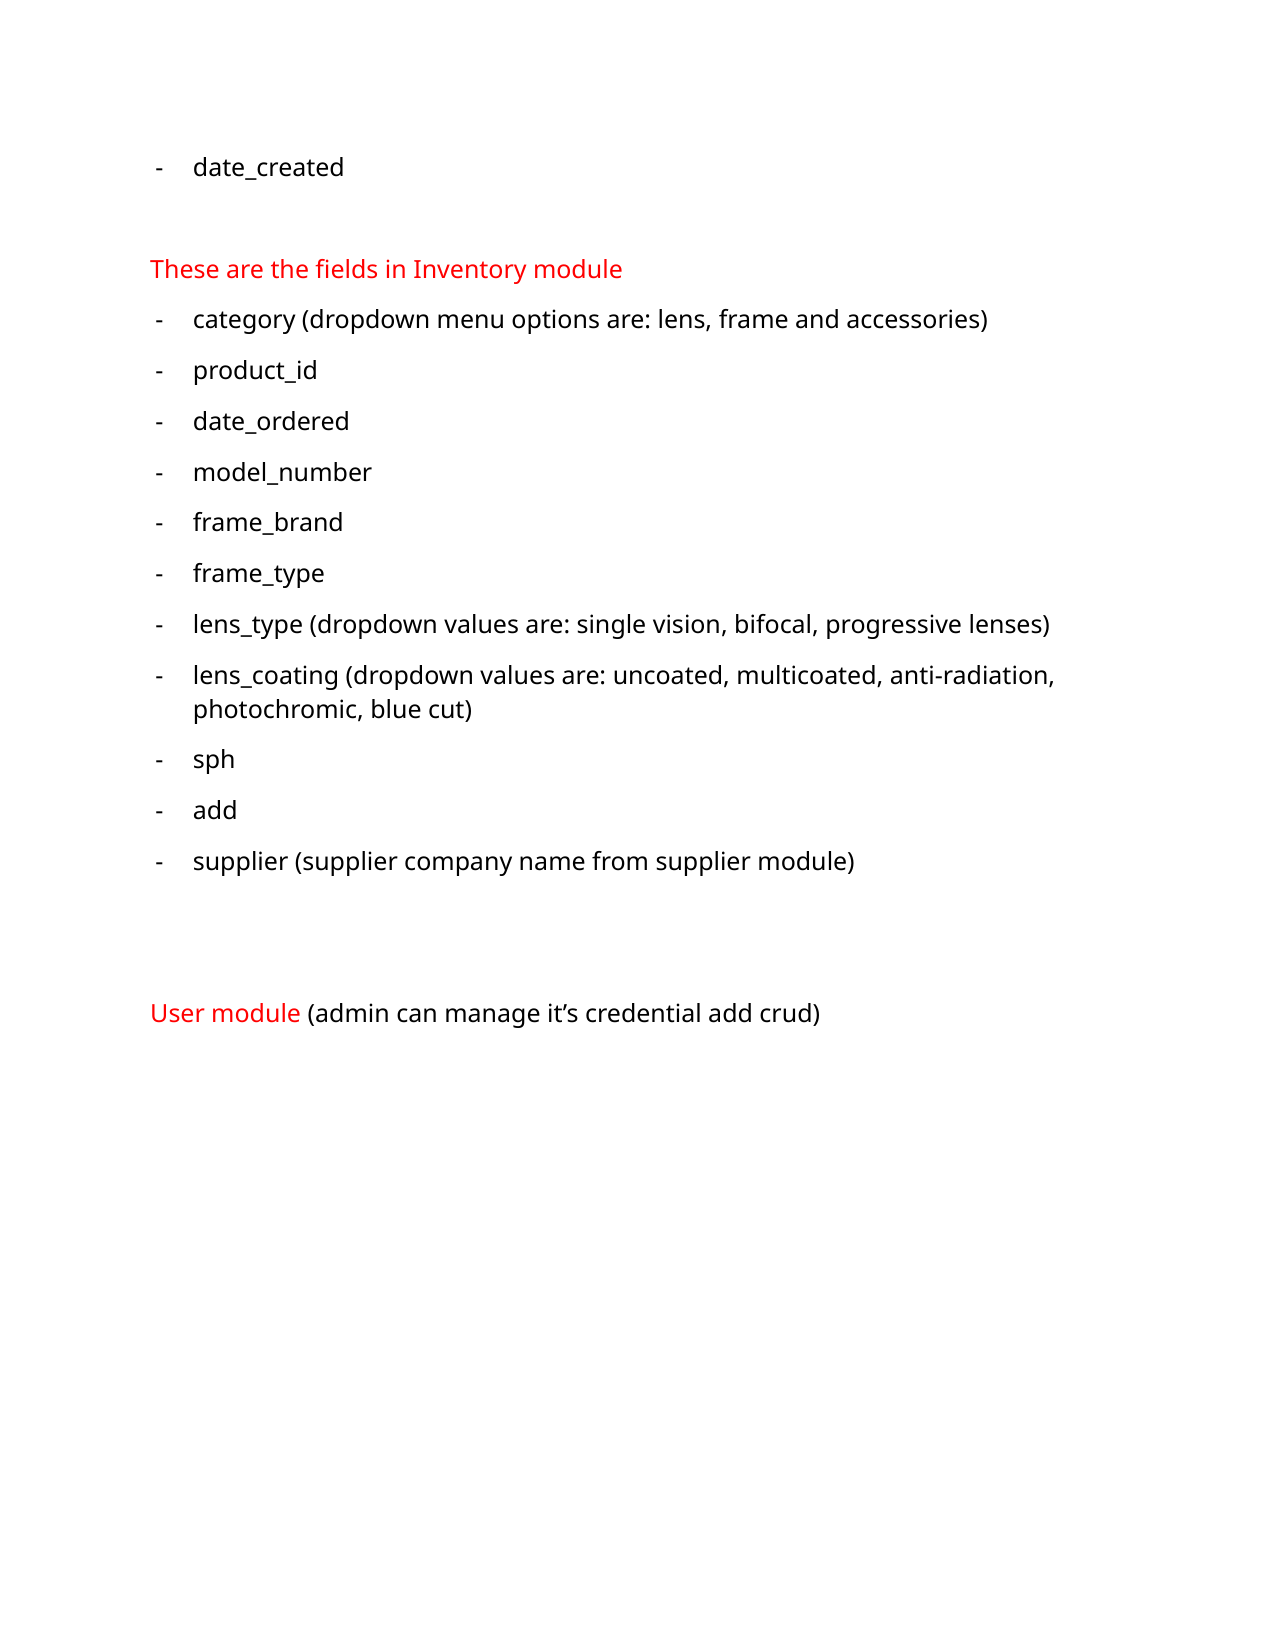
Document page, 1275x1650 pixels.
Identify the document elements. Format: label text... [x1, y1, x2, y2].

text User module (admin can manage it’s credential add crud) [150, 996, 1125, 1030]
list sph [155, 742, 1125, 776]
list supplier (supplier company name from supplier module) [155, 843, 1125, 878]
list date_created [155, 150, 1125, 184]
list date_ordered [155, 404, 1125, 438]
list model_number [155, 454, 1125, 488]
list frame_type [155, 556, 1125, 590]
list lens_type (dropdown values are: single vision, bifocal, progressive lenses) [155, 607, 1125, 641]
list add [155, 793, 1125, 827]
list lens_coating (dropdown values are: uncoated, multicoated, anti-radiation, photochromic, blue cut) [155, 657, 1125, 725]
list category (dropdown menu options are: lens, frame and accessories) [155, 302, 1125, 336]
text These are the fields in Inventory module [150, 251, 1125, 286]
list product_id [155, 353, 1125, 387]
list frame_brand [155, 505, 1125, 539]
